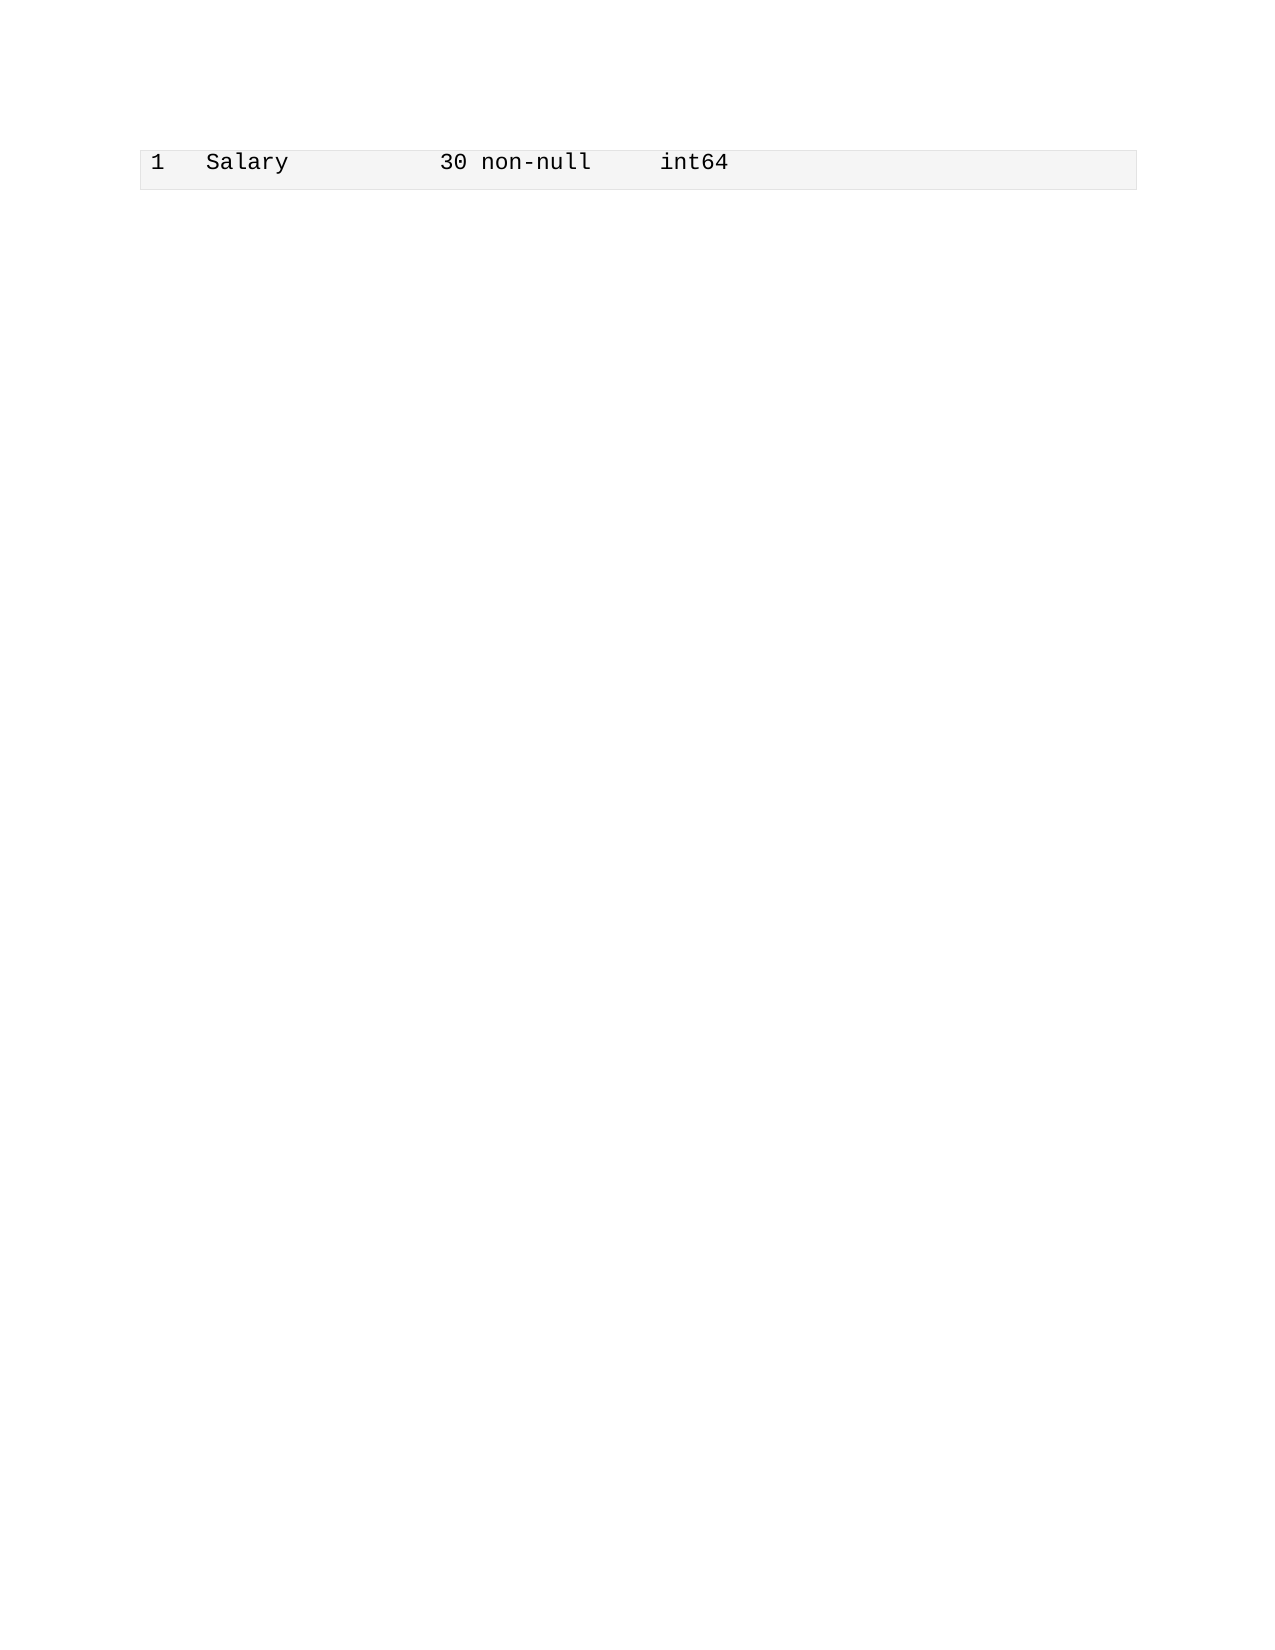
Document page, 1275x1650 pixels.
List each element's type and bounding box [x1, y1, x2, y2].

table_header [141, 151, 1136, 189]
